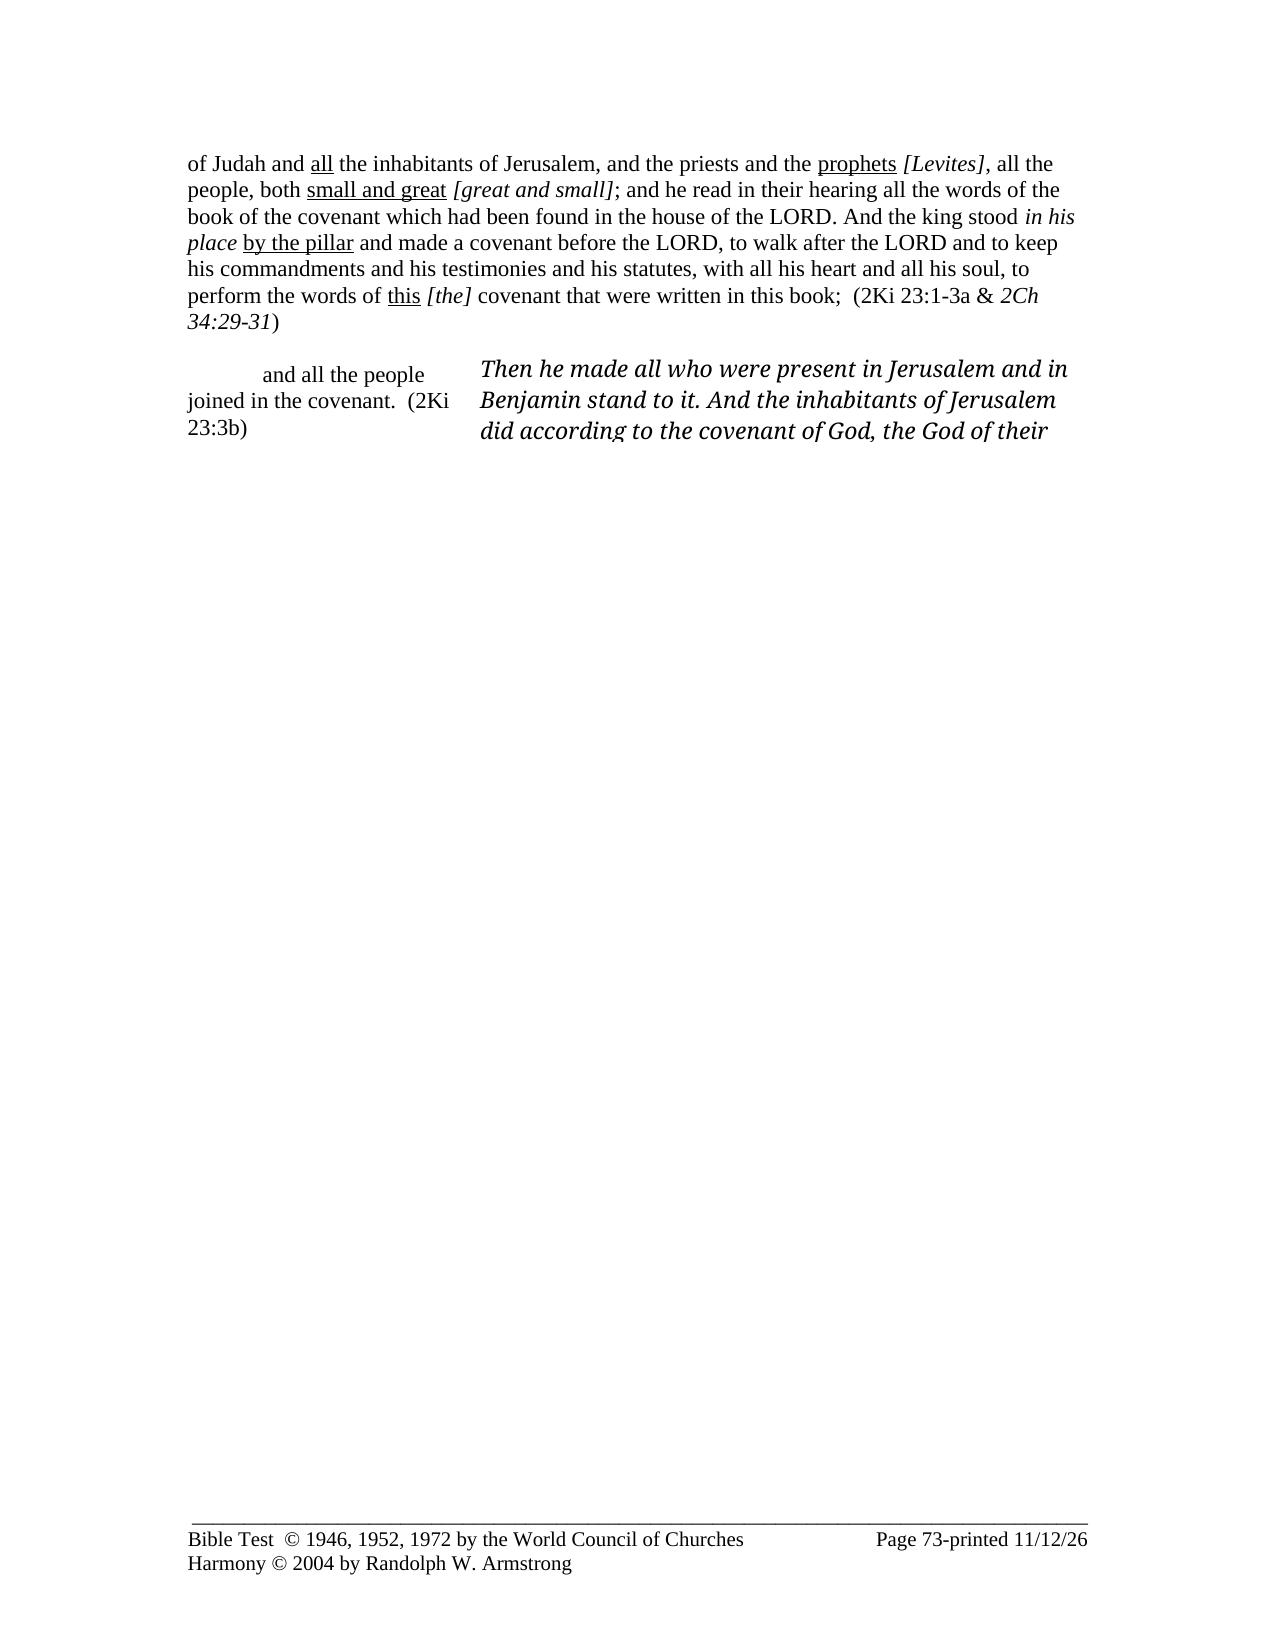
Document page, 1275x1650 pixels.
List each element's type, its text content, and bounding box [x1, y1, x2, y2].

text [187, 150, 1087, 334]
text and all the people joined in the covenant. (2Ki 23:3b) [187, 361, 480, 440]
